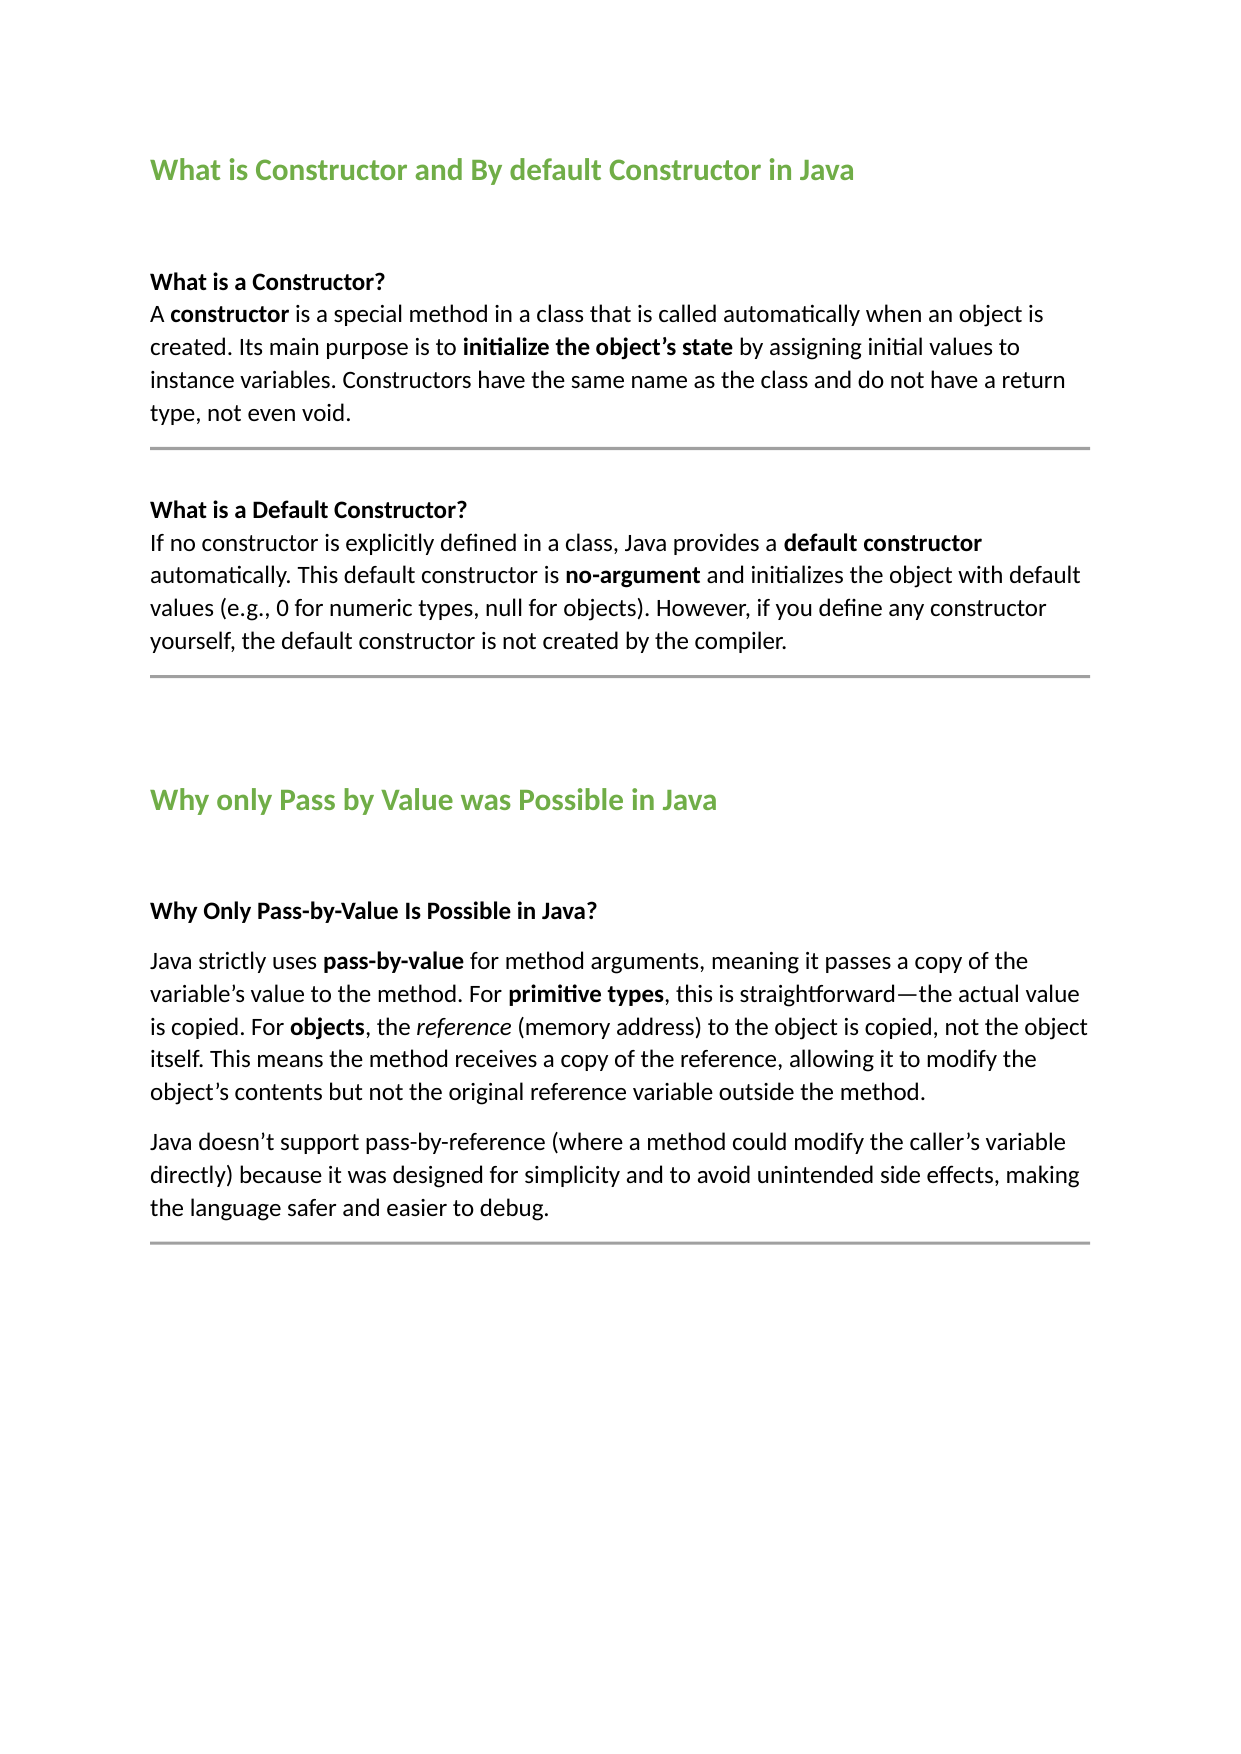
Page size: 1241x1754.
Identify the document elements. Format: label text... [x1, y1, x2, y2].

text Why Only Pass-by-Value Is Possible in Java? [150, 895, 1090, 926]
text Why only Pass by Value was Possible in Java [150, 780, 1090, 818]
text What is a Constructor? A constructor is a special method in a class that is called automatically when an object is created. Its main purpose is to initialize the object’s state by assigning initial values to instance variables. Constructors have the same name as the class and do not have a return type, not even void. [150, 266, 1090, 428]
text What is a Default Constructor? If no constructor is explicitly defined in a class, Java provides a default constructor automatically. This default constructor is no-argument and initializes the object with default values (e.g., 0 for numeric types, null for objects). However, if you define any constructor yourself, the default constructor is not created by the compiler. [150, 494, 1090, 656]
text What is Constructor and By default Constructor in Java [150, 150, 1090, 188]
text Java strictly uses pass-by-value for method arguments, meaning it passes a copy of the variable’s value to the method. For primitive types, this is straightforward—the actual value is copied. For objects, the reference (memory address) to the object is copied, not the object itself. This means the method receives a copy of the reference, allowing it to modify the object’s contents but not the original reference variable outside the method. [150, 945, 1090, 1107]
text Java doesn’t support pass-by-reference (where a method could modify the caller’s variable directly) because it was designed for simplicity and to avoid unintended side effects, making the language safer and easier to debug. [150, 1126, 1090, 1222]
